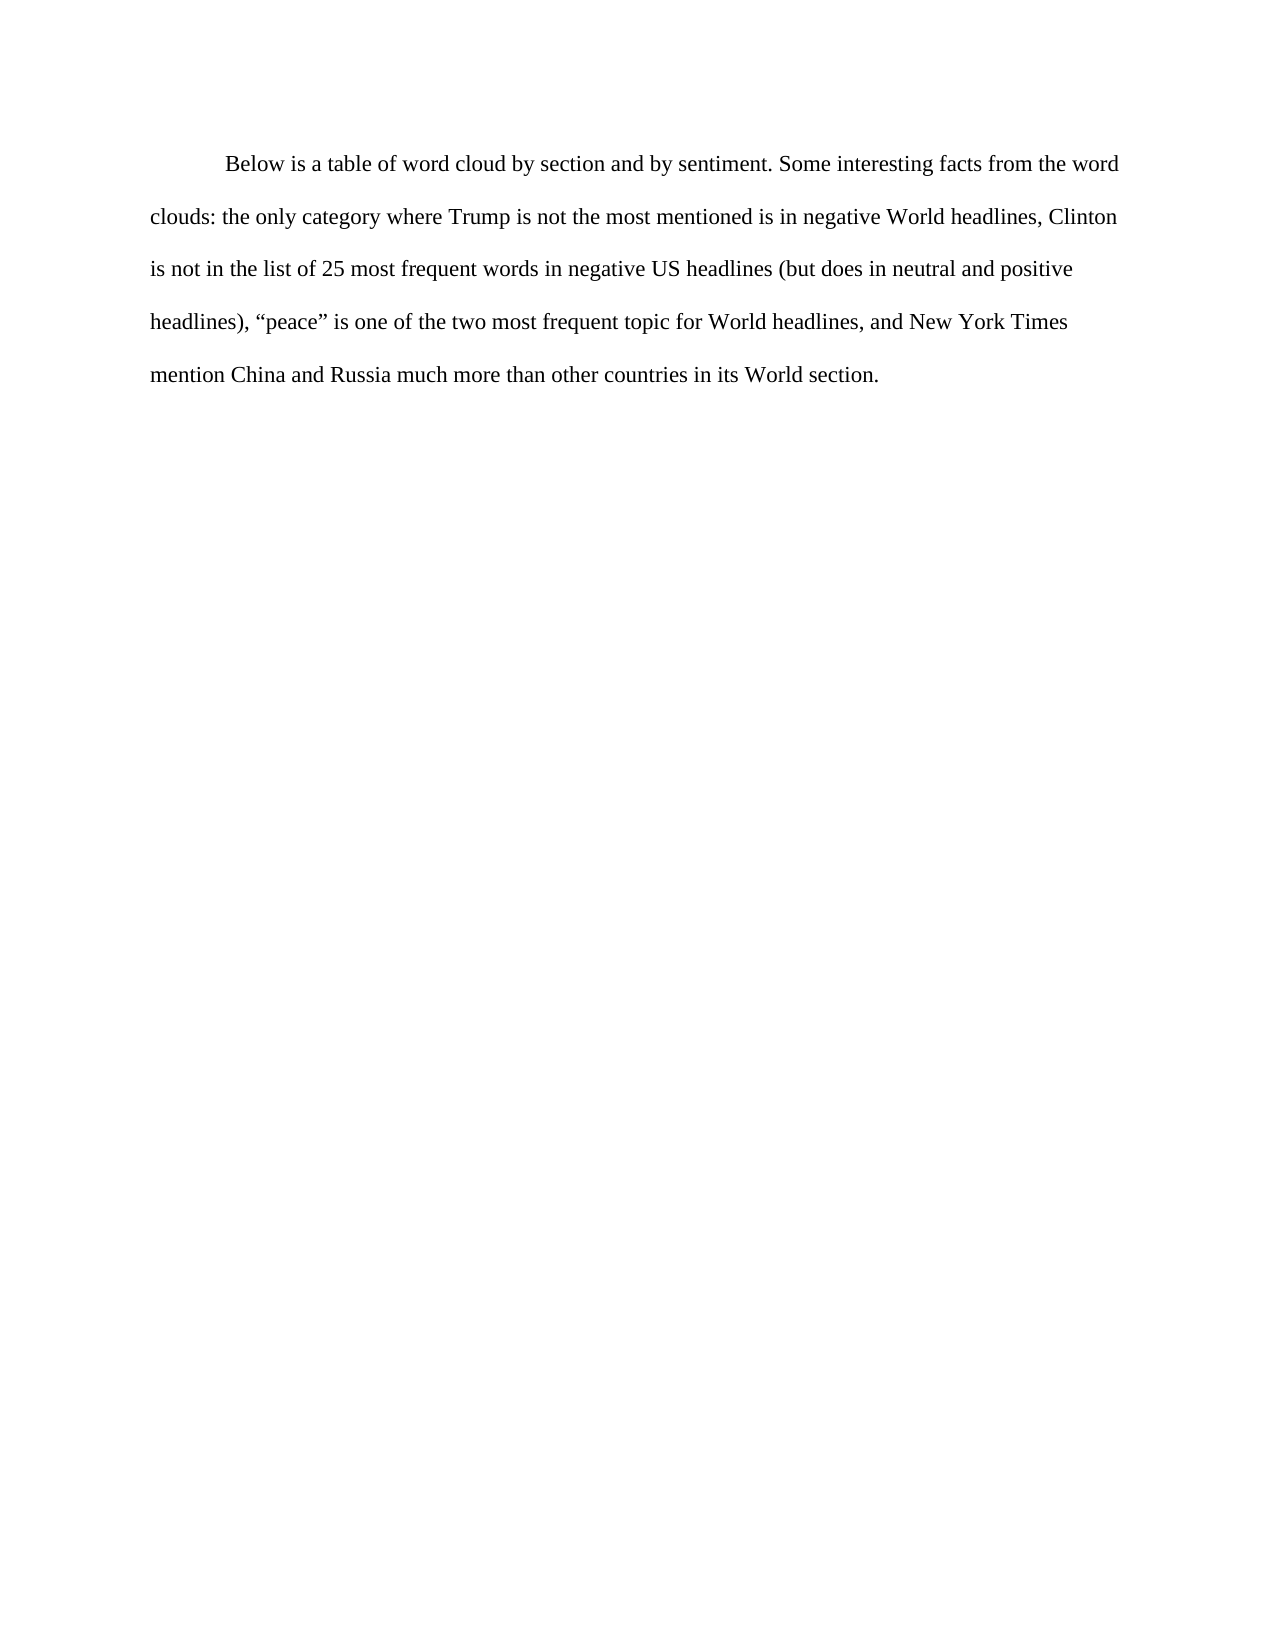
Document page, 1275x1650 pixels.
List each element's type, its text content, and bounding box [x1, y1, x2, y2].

text Below is a table of word cloud by section and by sentiment. Some interesting facts from the word clouds: the only category where Trump is not the most mentioned is in negative World headlines, Clinton is not in the list of 25 most frequent words in negative US headlines (but does in neutral and positive headlines), “peace” is one of the two most frequent topic for World headlines, and New York Times mention China and Russia much more than other countries in its World section. [150, 150, 1125, 387]
